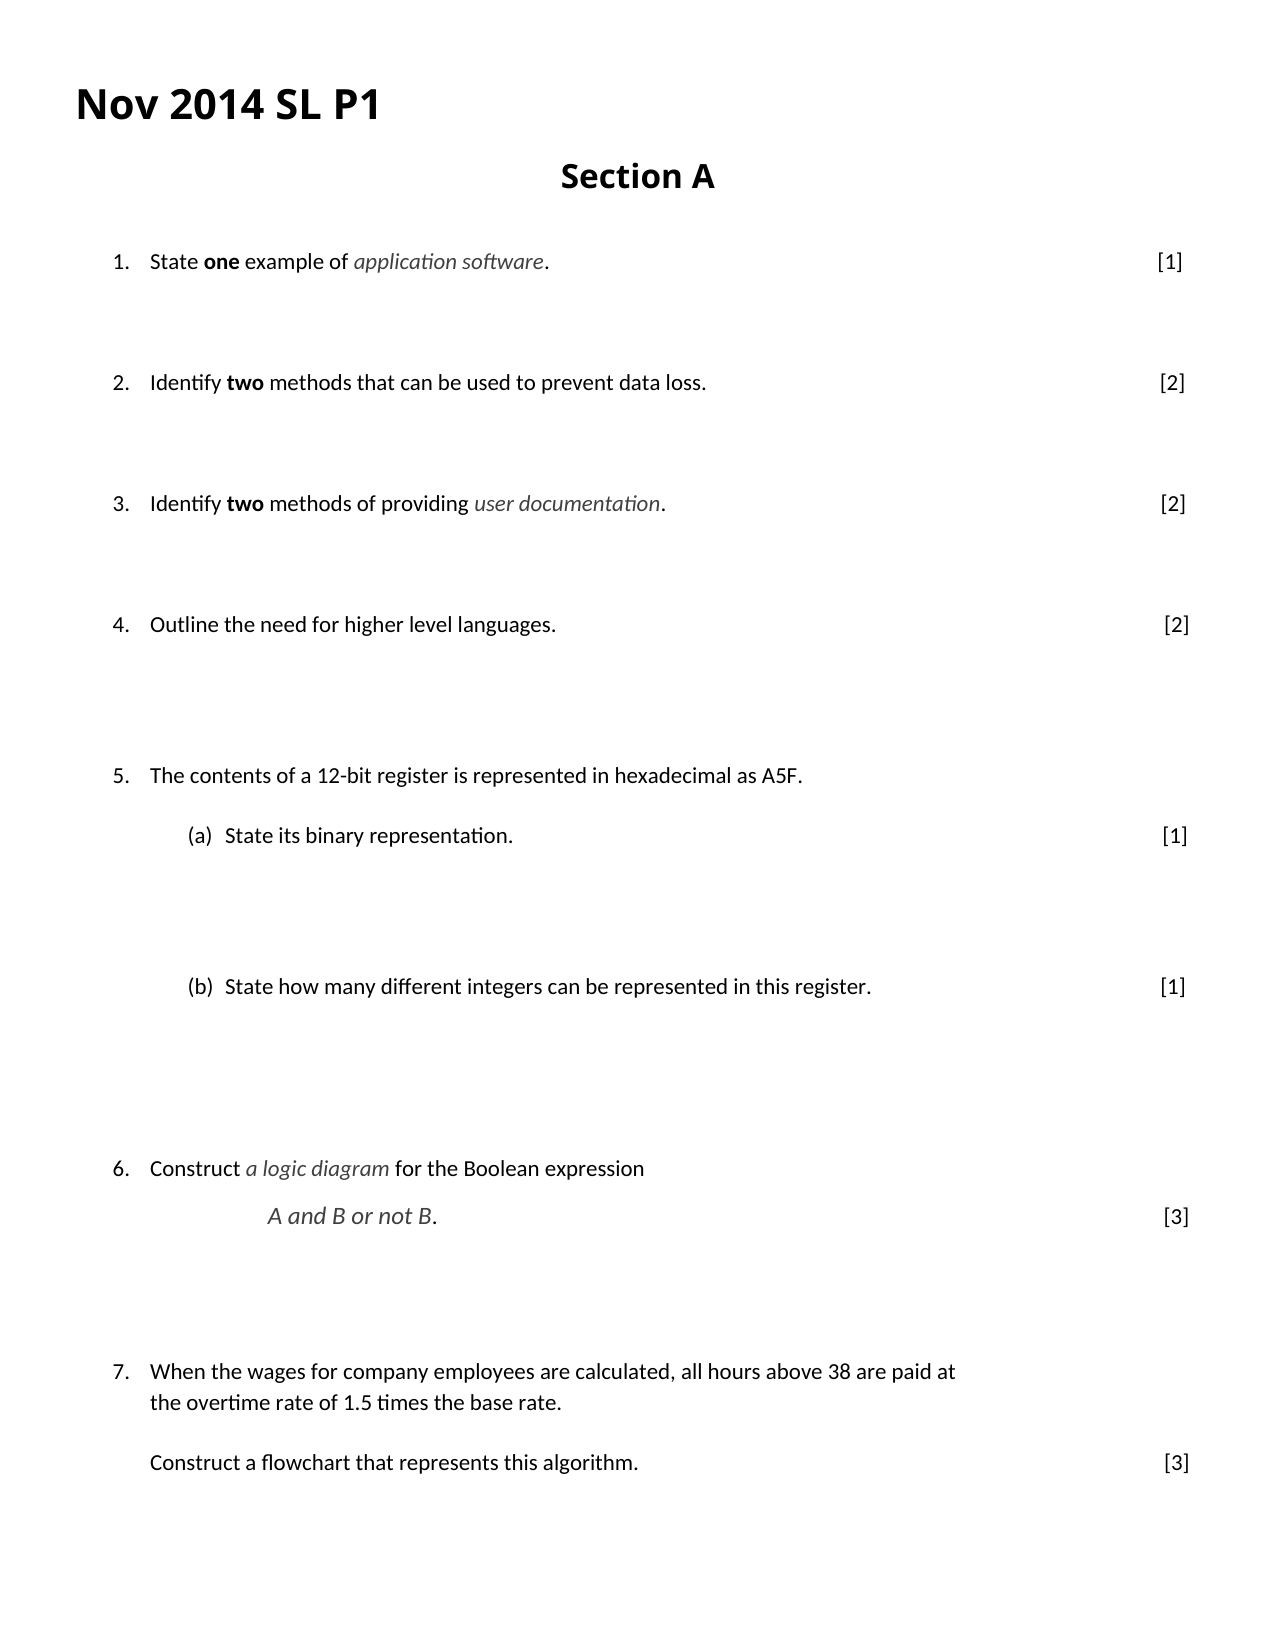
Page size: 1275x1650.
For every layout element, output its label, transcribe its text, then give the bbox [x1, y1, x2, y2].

text Nov 2014 SL P1 [75, 75, 1200, 132]
list Construct a logic diagram for the Boolean expression [112, 1154, 1200, 1182]
list State its binary representation. [1] [187, 821, 1200, 970]
list State one example of application software. [1] [112, 247, 1200, 366]
list Outline the need for higher level languages. [2] [112, 610, 1200, 759]
list Construct a flowchart that represents this algorithm. [3] [150, 1418, 1200, 1567]
text Section A [75, 153, 1200, 228]
text A and B or not B. [3] [112, 1201, 1200, 1231]
list Identify two methods of providing user documentation. [2] [112, 489, 1200, 608]
list State how many different integers can be represented in this register. [1] [187, 972, 1200, 1151]
list When the wages for company employees are calculated, all hours above 38 are paid at the overtime rate of 1.5 times the base rate. [112, 1357, 1200, 1416]
list Identify two methods that can be used to prevent data loss. [2] [112, 368, 1200, 487]
list The contents of a 12-bit register is represented in hexadecimal as A5F. [112, 761, 1200, 819]
